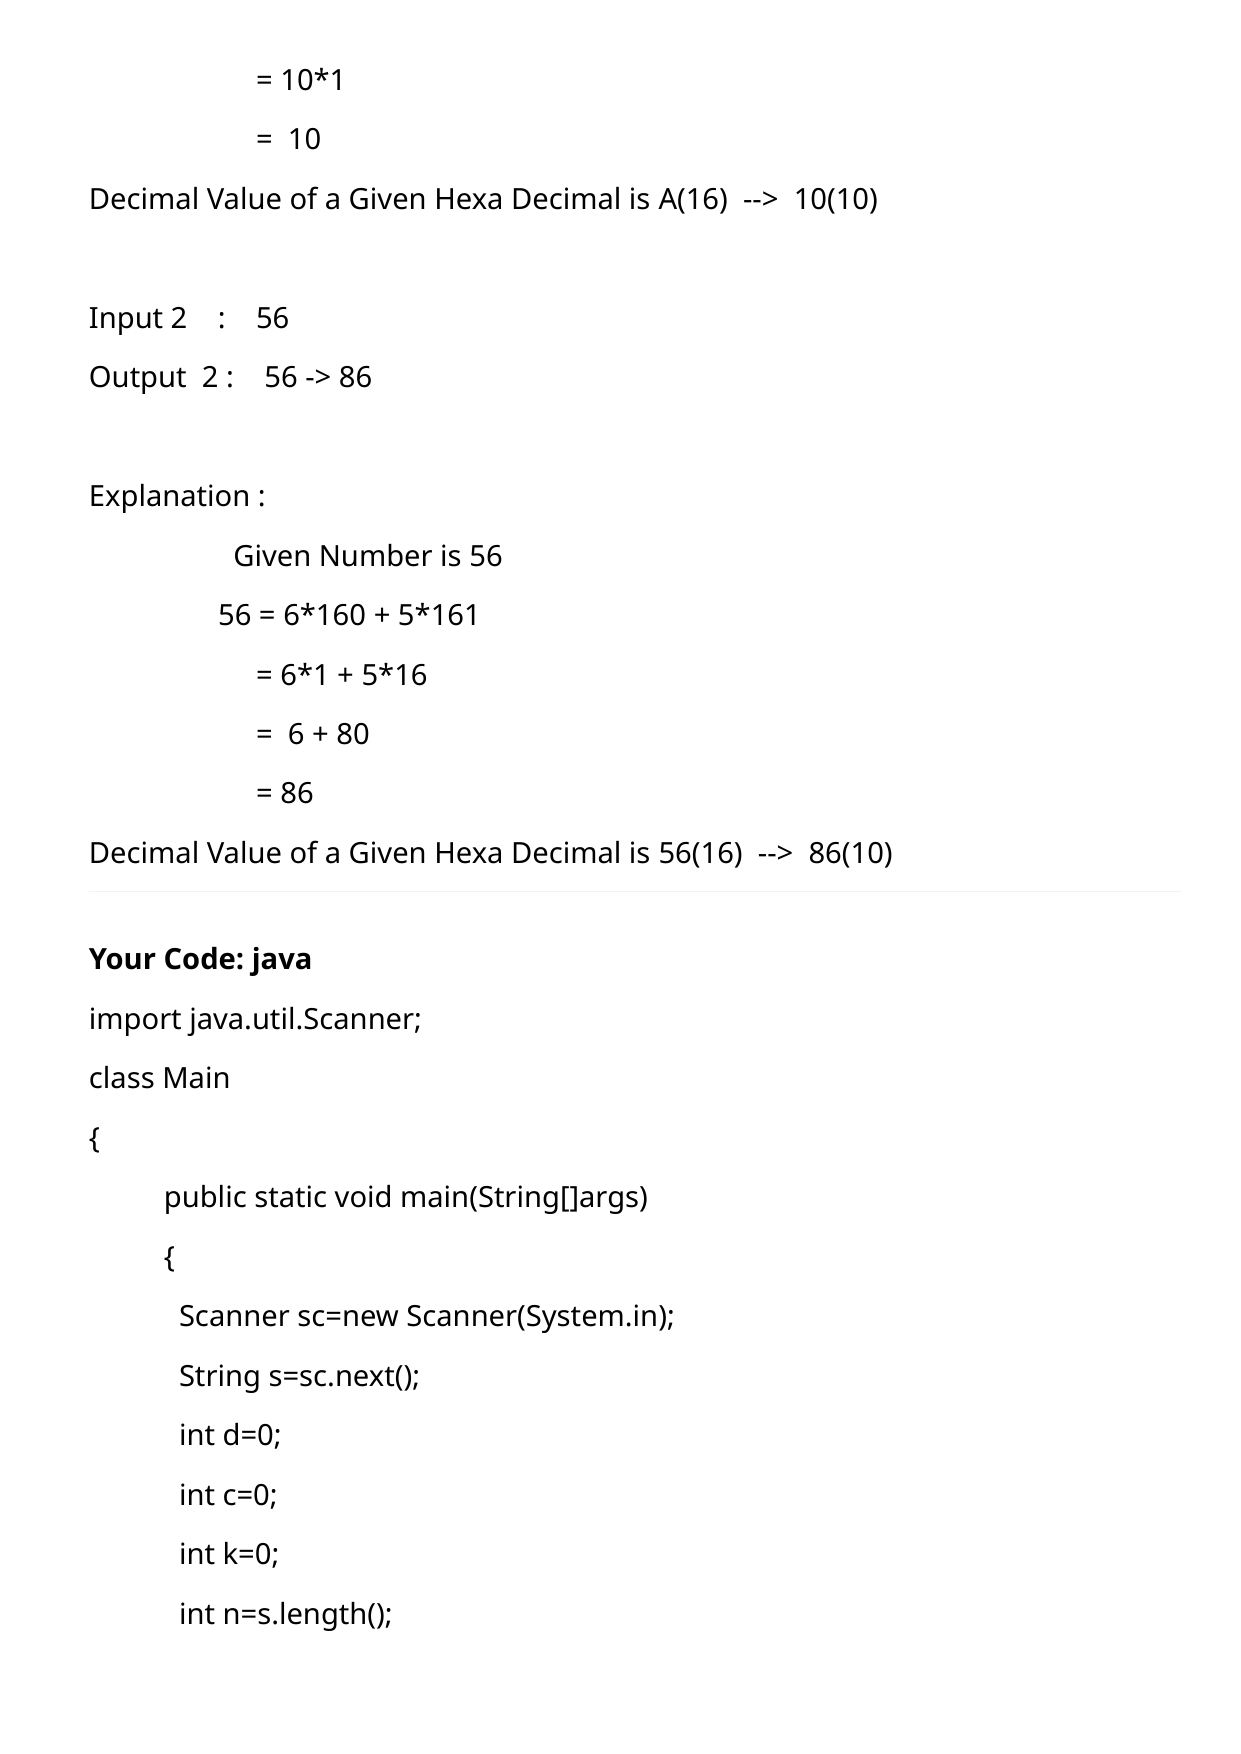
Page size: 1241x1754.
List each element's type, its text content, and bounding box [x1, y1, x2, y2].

text { [89, 1236, 1181, 1276]
text Scanner sc=new Scanner(System.in); [89, 1296, 1181, 1335]
text Decimal Value of a Given Hexa Decimal is A(16) --> 10(10) [89, 178, 1181, 218]
text public static void main(String[]args) [89, 1177, 1181, 1216]
text int k=0; [89, 1533, 1181, 1573]
text { [89, 1117, 1181, 1157]
text Output 2 : 56 -> 86 [89, 356, 1181, 396]
text int d=0; [89, 1414, 1181, 1454]
text String s=sc.next(); [89, 1355, 1181, 1395]
text = 86 [89, 773, 1181, 812]
text Given Number is 56 [89, 535, 1181, 574]
text import java.util.Scanner; [89, 998, 1181, 1038]
text Explanation : [89, 475, 1181, 515]
text Your Code: java [89, 939, 1181, 978]
text = 6 + 80 [89, 713, 1181, 753]
text = 6*1 + 5*16 [89, 654, 1181, 693]
text = 10 [89, 118, 1181, 158]
text Decimal Value of a Given Hexa Decimal is 56(16) --> 86(10) [89, 832, 1181, 872]
text int n=s.length(); [89, 1593, 1181, 1633]
text 56 = 6*160 + 5*161 [89, 594, 1181, 634]
text int c=0; [89, 1474, 1181, 1514]
text = 10*1 [89, 59, 1181, 99]
text class Main [89, 1058, 1181, 1097]
text Input 2 : 56 [89, 297, 1181, 337]
